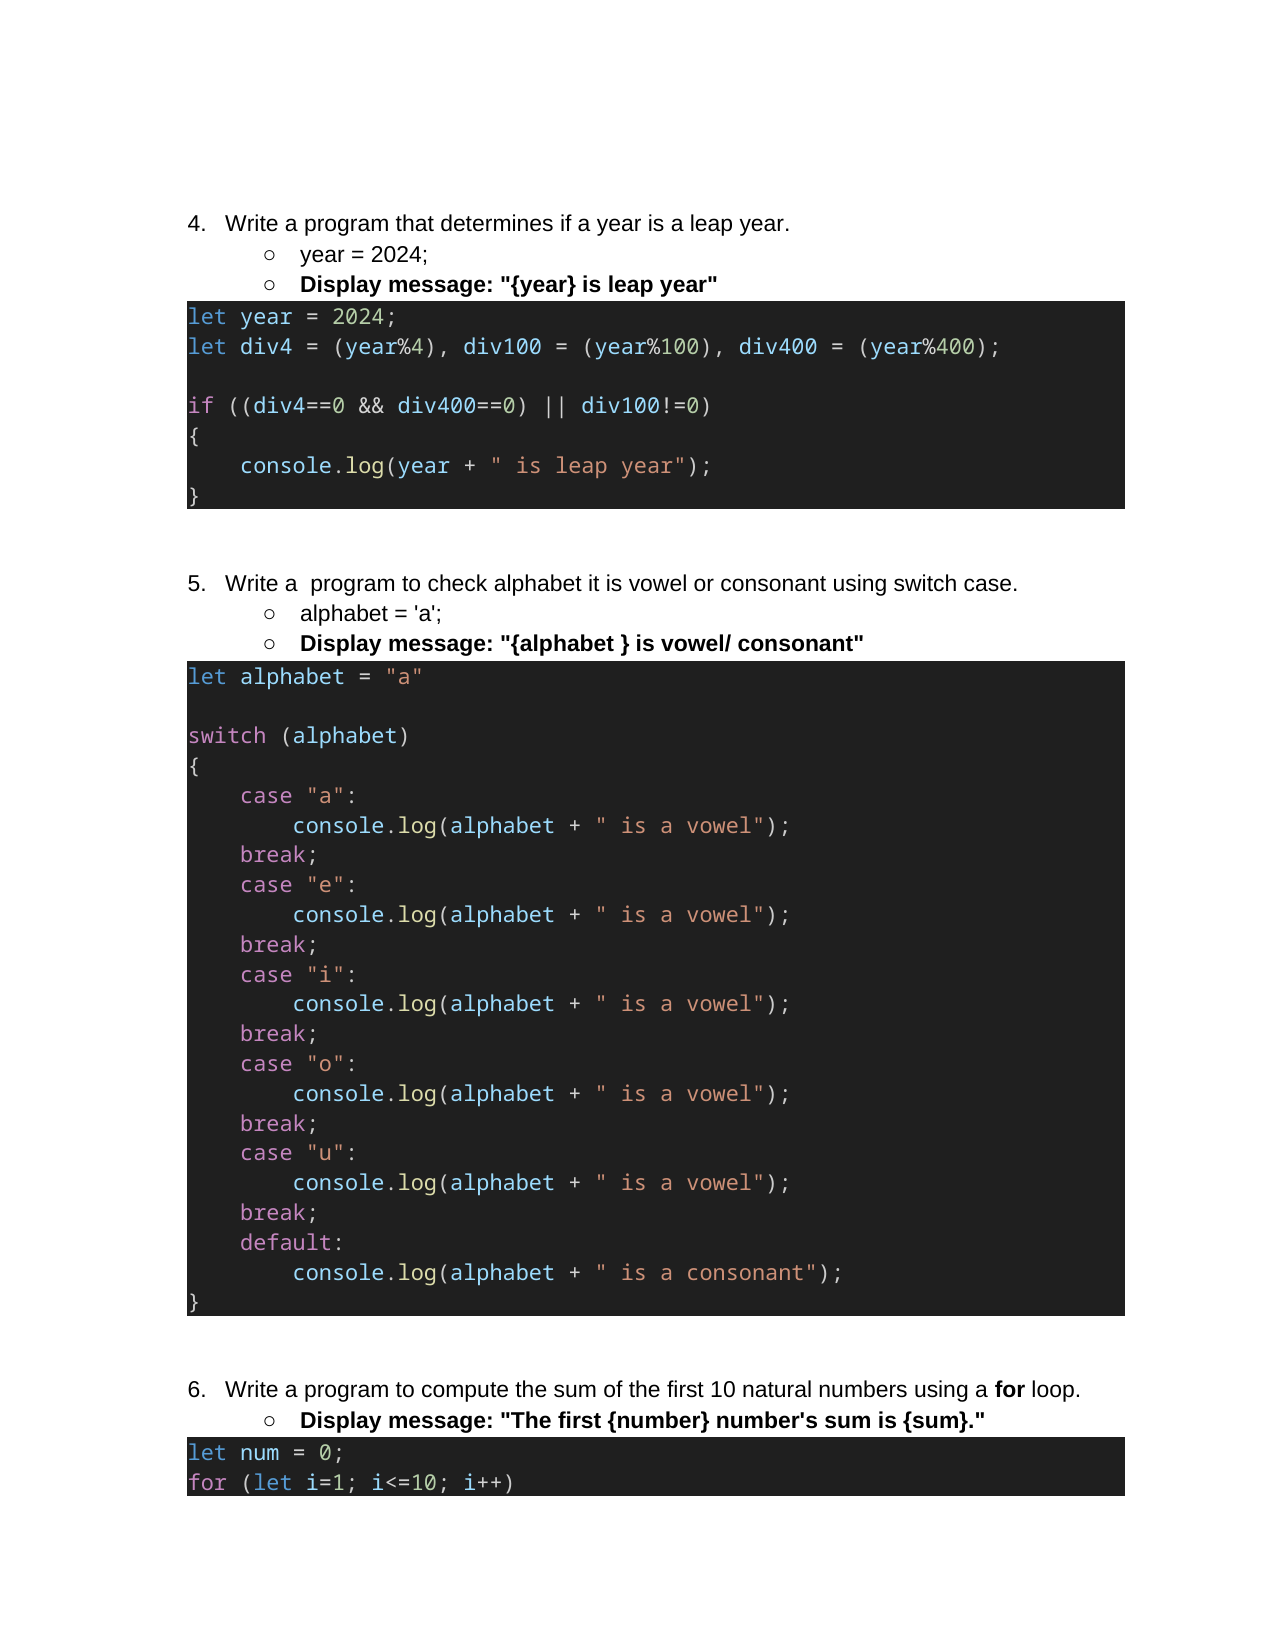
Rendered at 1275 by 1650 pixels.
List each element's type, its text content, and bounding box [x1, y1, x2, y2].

text } [187, 480, 1125, 509]
list Write a program that determines if a year is a leap year. [187, 210, 1125, 237]
text let div4 = (year%4), div100 = (year%100), div400 = (year%400); [187, 331, 1125, 361]
text console.log(alphabet + " is a consonant"); [187, 1256, 1125, 1286]
text case "a": [187, 780, 1125, 809]
text default: [187, 1227, 1125, 1256]
text case "o": [187, 1048, 1125, 1078]
text case "e": [187, 869, 1125, 899]
text { [187, 420, 1125, 450]
text console.log(alphabet + " is a vowel"); [187, 988, 1125, 1018]
text case "u": [187, 1137, 1125, 1167]
text switch (alphabet) [187, 720, 1125, 750]
text let alphabet = "a" [187, 661, 1125, 690]
text { [187, 750, 1125, 780]
text let year = 2024; [187, 301, 1125, 331]
list Display message: "The first {number} number's sum is {sum}." [262, 1407, 1125, 1433]
text case "i": [187, 958, 1125, 988]
text console.log(alphabet + " is a vowel"); [187, 1167, 1125, 1197]
text let num = 0; [187, 1437, 1125, 1467]
text console.log(alphabet + " is a vowel"); [187, 809, 1125, 839]
text break; [187, 1197, 1125, 1227]
text for (let i=1; i<=10; i++) [187, 1467, 1125, 1496]
list Write a program to check alphabet it is vowel or consonant using switch case. [187, 570, 1125, 596]
text break; [187, 1018, 1125, 1048]
text break; [187, 839, 1125, 869]
list Display message: "{alphabet } is vowel/ consonant" [262, 630, 1125, 657]
text console.log(alphabet + " is a vowel"); [187, 1078, 1125, 1107]
list alphabet = 'a'; [262, 600, 1125, 627]
text console.log(alphabet + " is a vowel"); [187, 899, 1125, 929]
text } [187, 1286, 1125, 1316]
text break; [187, 929, 1125, 958]
text if ((div4==0 && div400==0) || div100!=0) [187, 390, 1125, 420]
text console.log(year + " is leap year"); [187, 450, 1125, 480]
list Write a program to compute the sum of the first 10 natural numbers using a for loop. [187, 1376, 1125, 1403]
list year = 2024; [262, 241, 1125, 267]
text break; [187, 1107, 1125, 1137]
list Display message: "{year} is leap year" [262, 271, 1125, 297]
